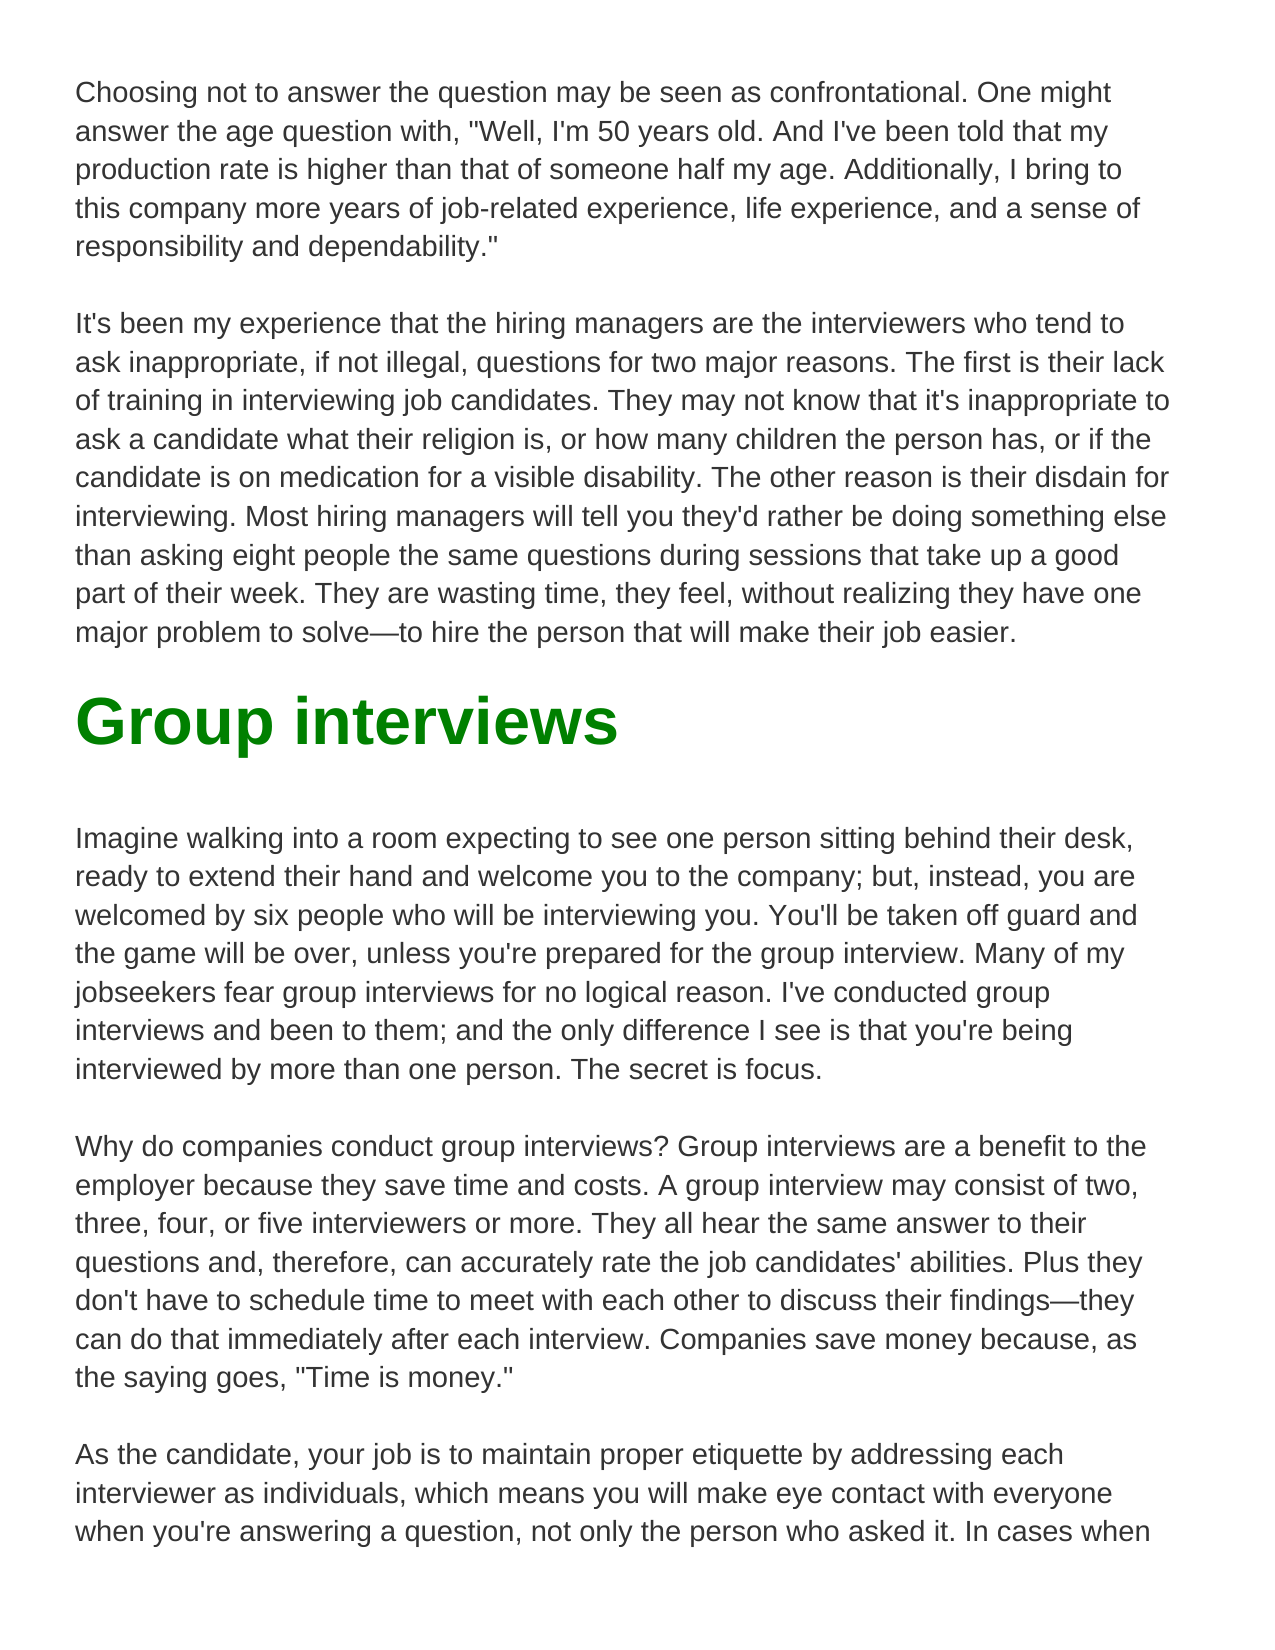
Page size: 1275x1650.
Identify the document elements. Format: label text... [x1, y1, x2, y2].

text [75, 1437, 1177, 1548]
text Imagine walking into a room expecting to see one person sitting behind their desk, ready to extend their hand and welcome you to the company; but, instead, you are welcomed by six people who will be interviewing you. You'll be taken off guard and the game will be over, unless you're prepared for the group interview. Many of my jobseekers fear group interviews for no logical reason. I've conducted group interviews and been to them; and the only difference I see is that you're being interviewed by more than one person. The secret is focus. [75, 821, 1177, 1086]
subtitle Group interviews [75, 682, 1200, 759]
text Choosing not to answer the question may be seen as confrontational. One might answer the age question with, "Well, I'm 50 years old. And I've been told that my production rate is higher than that of someone half my age. Additionally, I bring to this company more years of job-related experience, life experience, and a sense of responsibility and dependability." [75, 75, 1177, 263]
text Why do companies conduct group interviews? Group interviews are a benefit to the employer because they save time and costs. A group interview may consist of two, three, four, or five interviewers or more. They all hear the same answer to their questions and, therefore, can accurately rate the job candidates' abilities. Plus they don't have to schedule time to meet with each other to discuss their findings—they can do that immediately after each interview. Companies save money because, as the saying goes, "Time is money." [75, 1129, 1177, 1394]
text It's been my experience that the hiring managers are the interviewers who tend to ask inappropriate, if not illegal, questions for two major reasons. The first is their lack of training in interviewing job candidates. They may not know that it's inappropriate to ask a candidate what their religion is, or how many children the person has, or if the candidate is on medication for a visible disability. The other reason is their disdain for interviewing. Most hiring managers will tell you they'd rather be doing something else than asking eight people the same questions during sessions that take up a good part of their week. They are wasting time, they feel, without realizing they have one major problem to solve—to hire the person that will make their job easier. [75, 306, 1177, 648]
